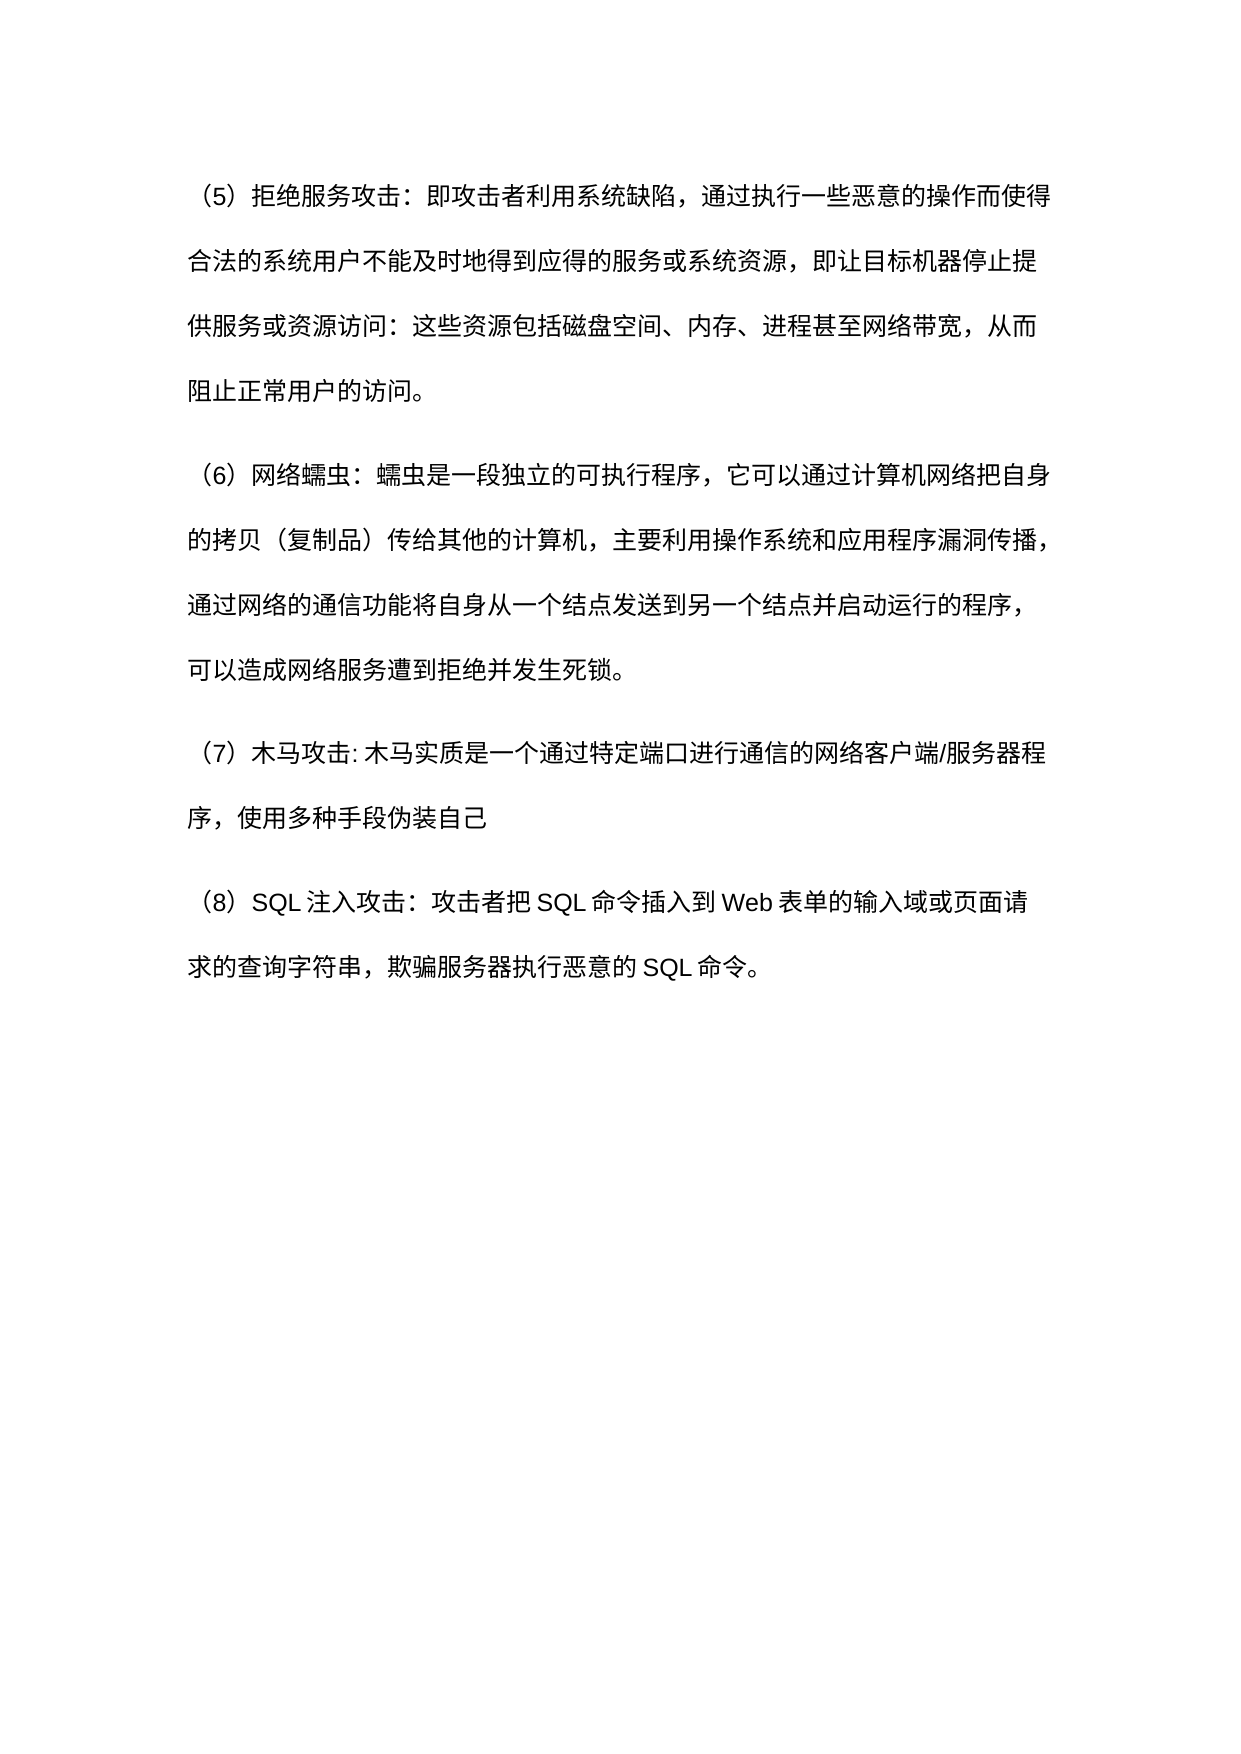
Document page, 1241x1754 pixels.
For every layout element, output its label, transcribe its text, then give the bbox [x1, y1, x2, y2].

text （5）拒绝服务攻击：即攻击者利用系统缺陷，通过执行一些恶意的操作而使得合法的系统用户不能及时地得到应得的服务或系统资源，即让目标机器停止提供服务或资源访问：这些资源包括磁盘空间、内存、进程甚至网络带宽，从而阻止正常用户的访问。 [187, 162, 1053, 422]
text （7）木马攻击: 木马实质是一个通过特定端口进行通信的网络客户端/服务器程序，使用多种手段伪装自己 [187, 719, 1053, 849]
text （8）SQL注入攻击：攻击者把SQL命令插入到Web表单的输入域或页面请求的查询字符串，欺骗服务器执行恶意的SQL命令。 [187, 868, 1053, 998]
text （6）网络蠕虫：蠕虫是一段独立的可执行程序，它可以通过计算机网络把自身的拷贝（复制品）传给其他的计算机，主要利用操作系统和应用程序漏洞传播，通过网络的通信功能将自身从一个结点发送到另一个结点并启动运行的程序，可以造成网络服务遭到拒绝并发生死锁。 [187, 441, 1053, 701]
